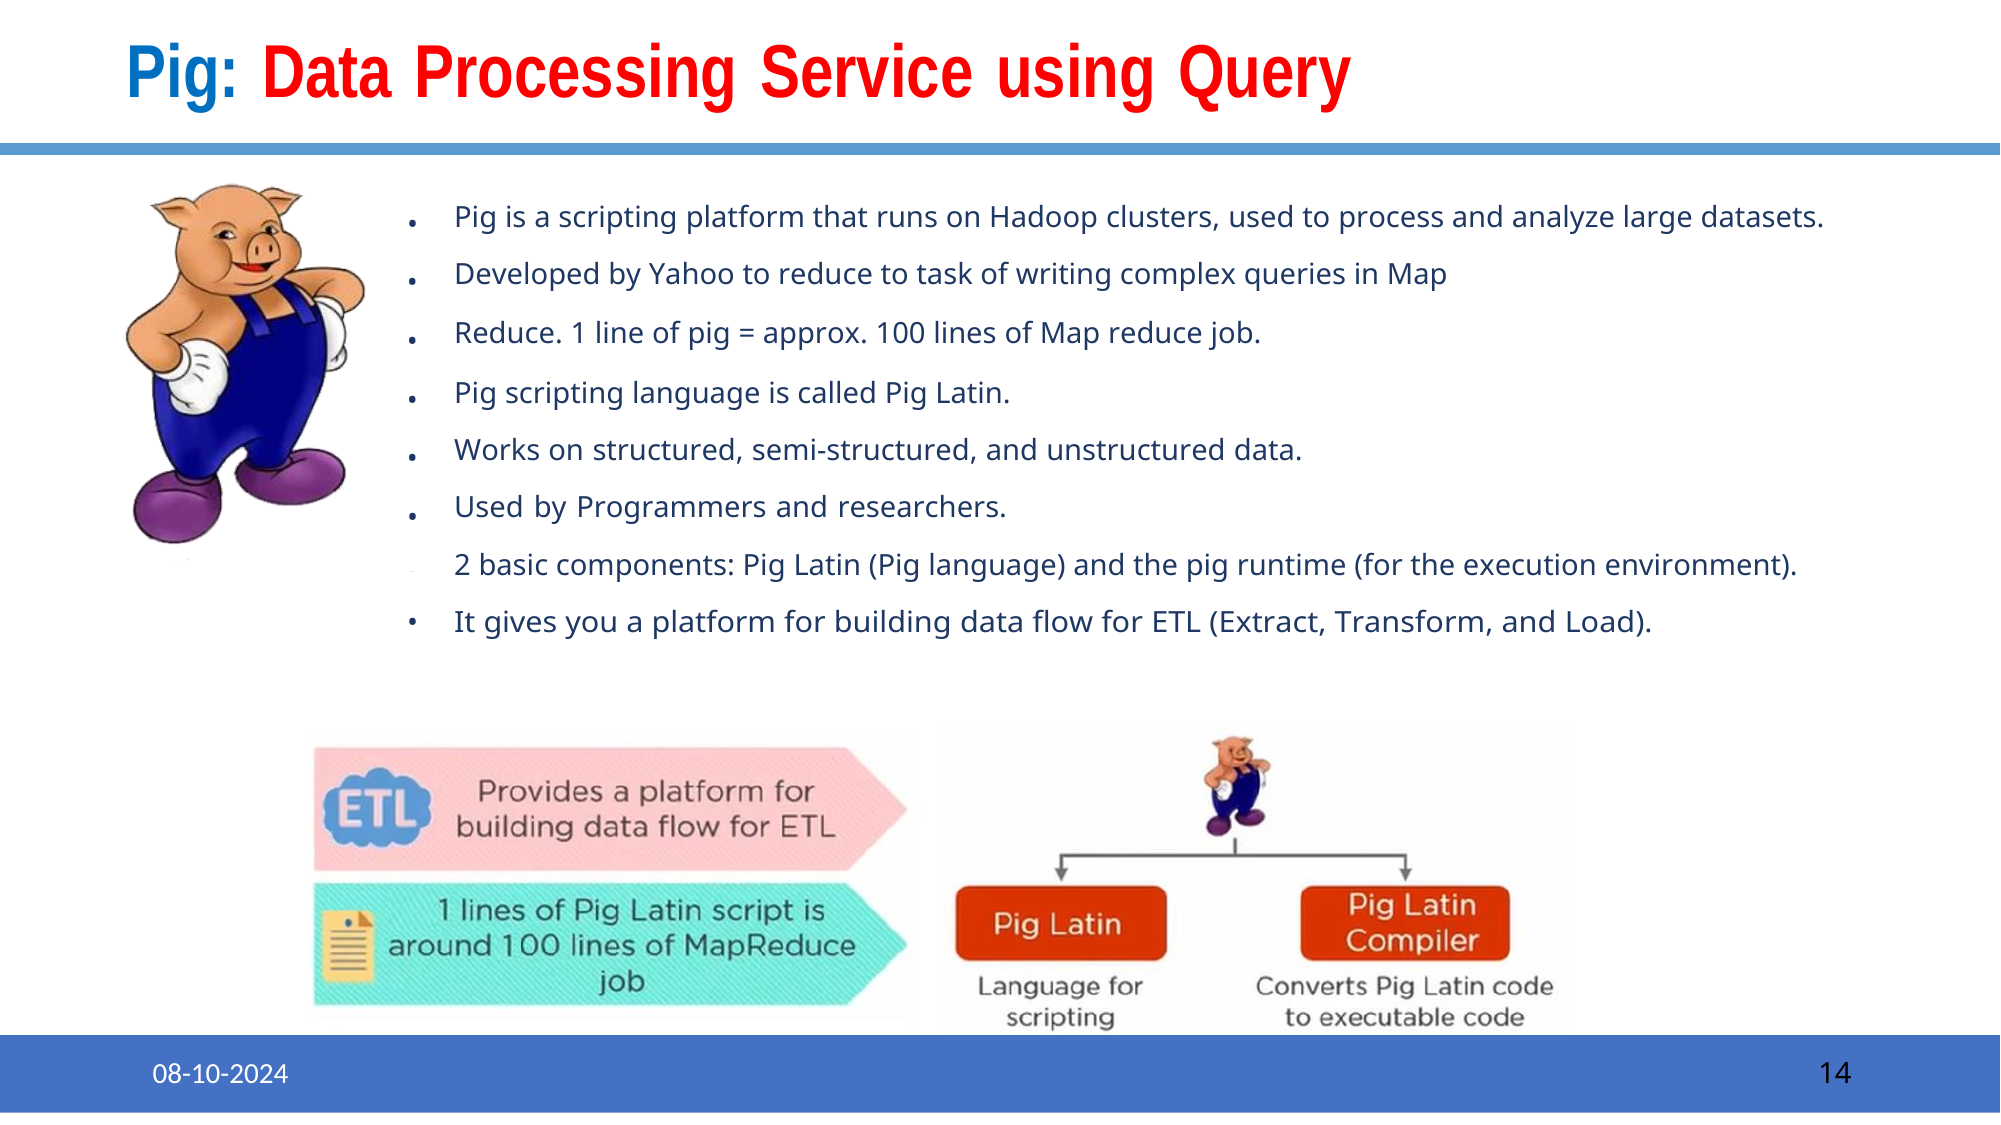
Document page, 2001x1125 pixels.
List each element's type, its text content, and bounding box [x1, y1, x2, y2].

text Developed by Yahoo to reduce to task of writing complex queries in Map Reduce. 1 line of pig = approx. 100 lines of Map reduce job. [454, 253, 1487, 352]
text Pig scripting language is called Pig Latin. [454, 372, 1962, 412]
text Works on structured, semi-structured, and unstructured data. [454, 429, 1962, 469]
list It gives you a platform for building data flow for ETL (Extract, Transform, and Load). [407, 601, 1962, 641]
text 2 basic components: Pig Latin (Pig language) and the pig runtime (for the execution environment). [454, 544, 1962, 583]
text Used by Programmers and researchers. [454, 487, 1962, 526]
picture [305, 725, 1571, 1035]
text Pig is a scripting platform that runs on Hadoop clusters, used to process and analyze large datasets. [454, 196, 1962, 236]
picture [67, 147, 424, 572]
